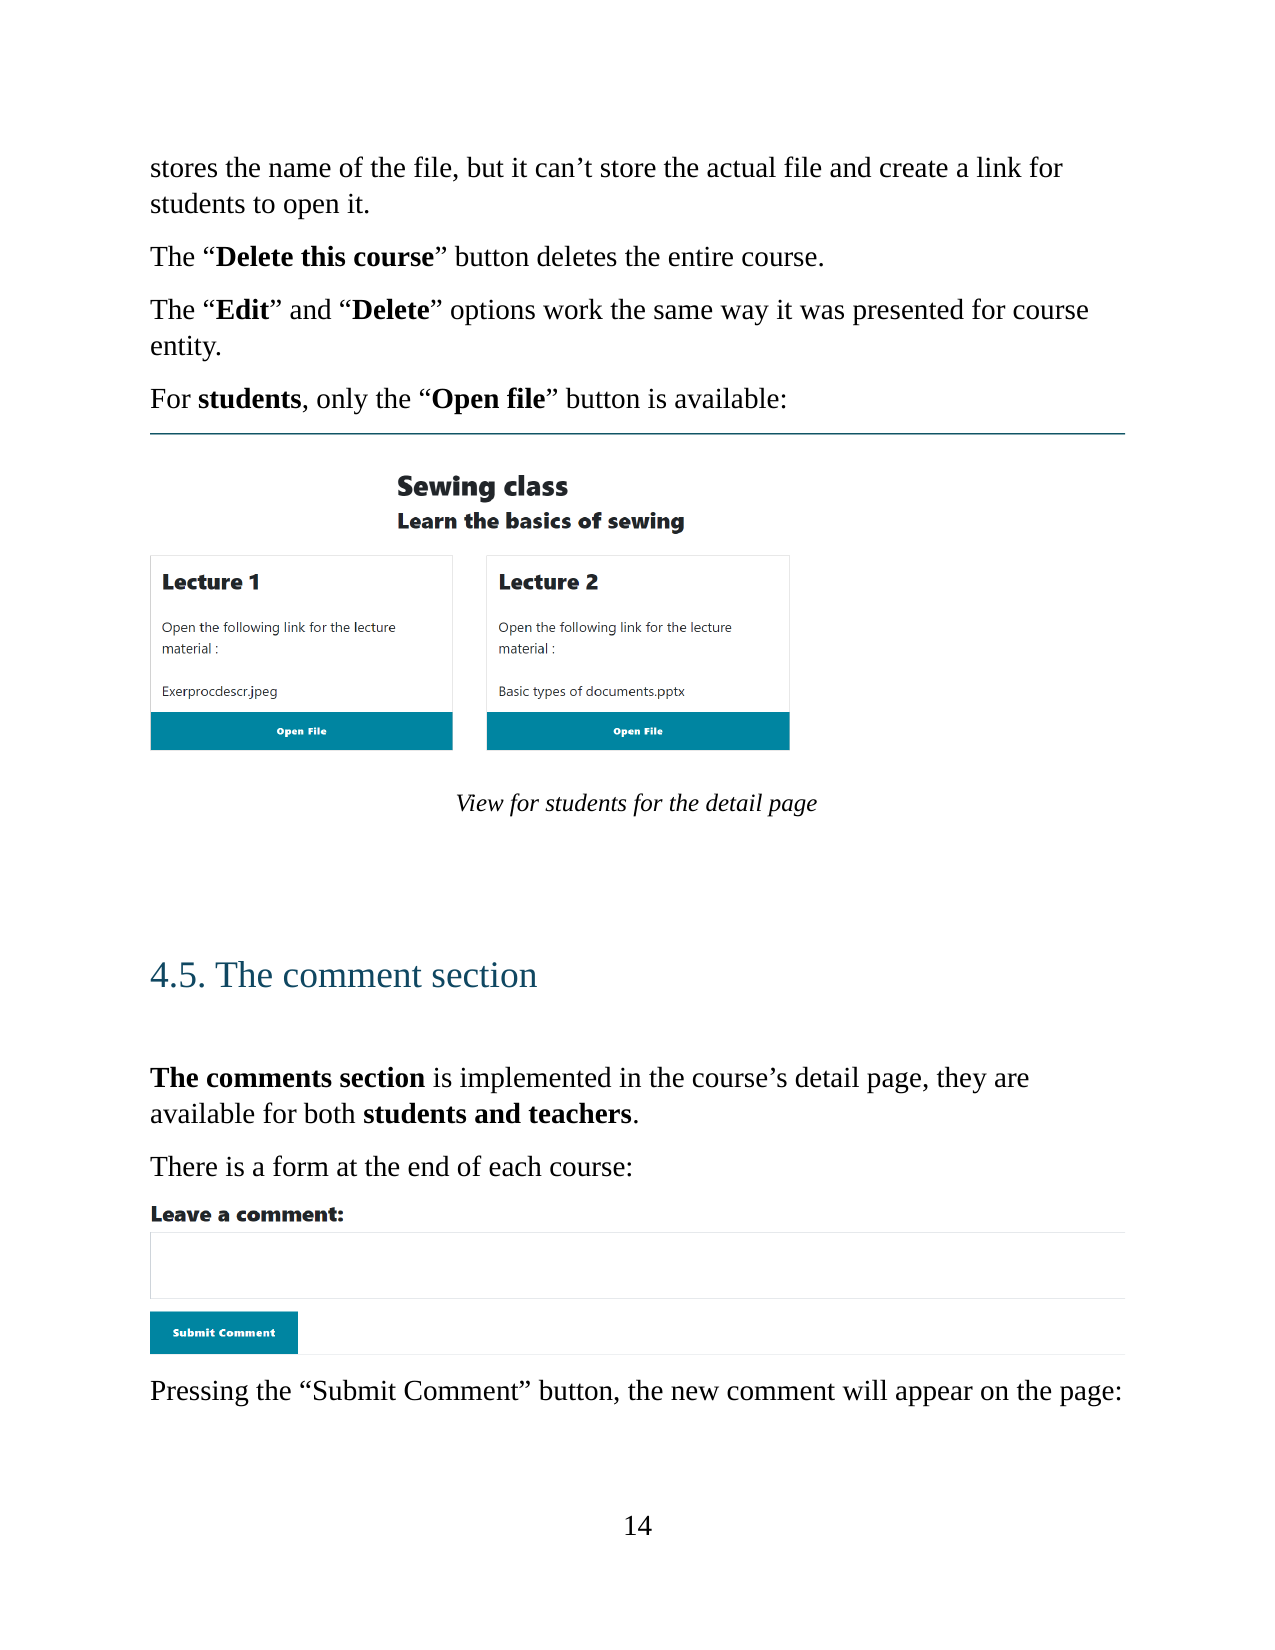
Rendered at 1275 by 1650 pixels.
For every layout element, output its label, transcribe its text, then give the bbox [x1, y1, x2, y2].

text The comments section is implemented in the course’s detail page, they are available for both students and teachers. [150, 1060, 1125, 1129]
text For students, only the “Open file” button is available: [150, 381, 1125, 414]
subtitle 4.5. The comment section [150, 952, 1125, 995]
text The “Delete this course” button deletes the entire course. [150, 239, 1125, 272]
text The “Edit” and “Delete” options work the same way it was presented for course entity. [150, 292, 1125, 361]
text Pressing the “Submit Comment” button, the new comment will appear on the page: [150, 1373, 1125, 1407]
picture [150, 1201, 1125, 1355]
text View for students for the detail page [150, 788, 1125, 817]
text There is a form at the end of each course: [150, 1149, 1125, 1182]
picture [150, 433, 1125, 769]
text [150, 150, 1125, 220]
